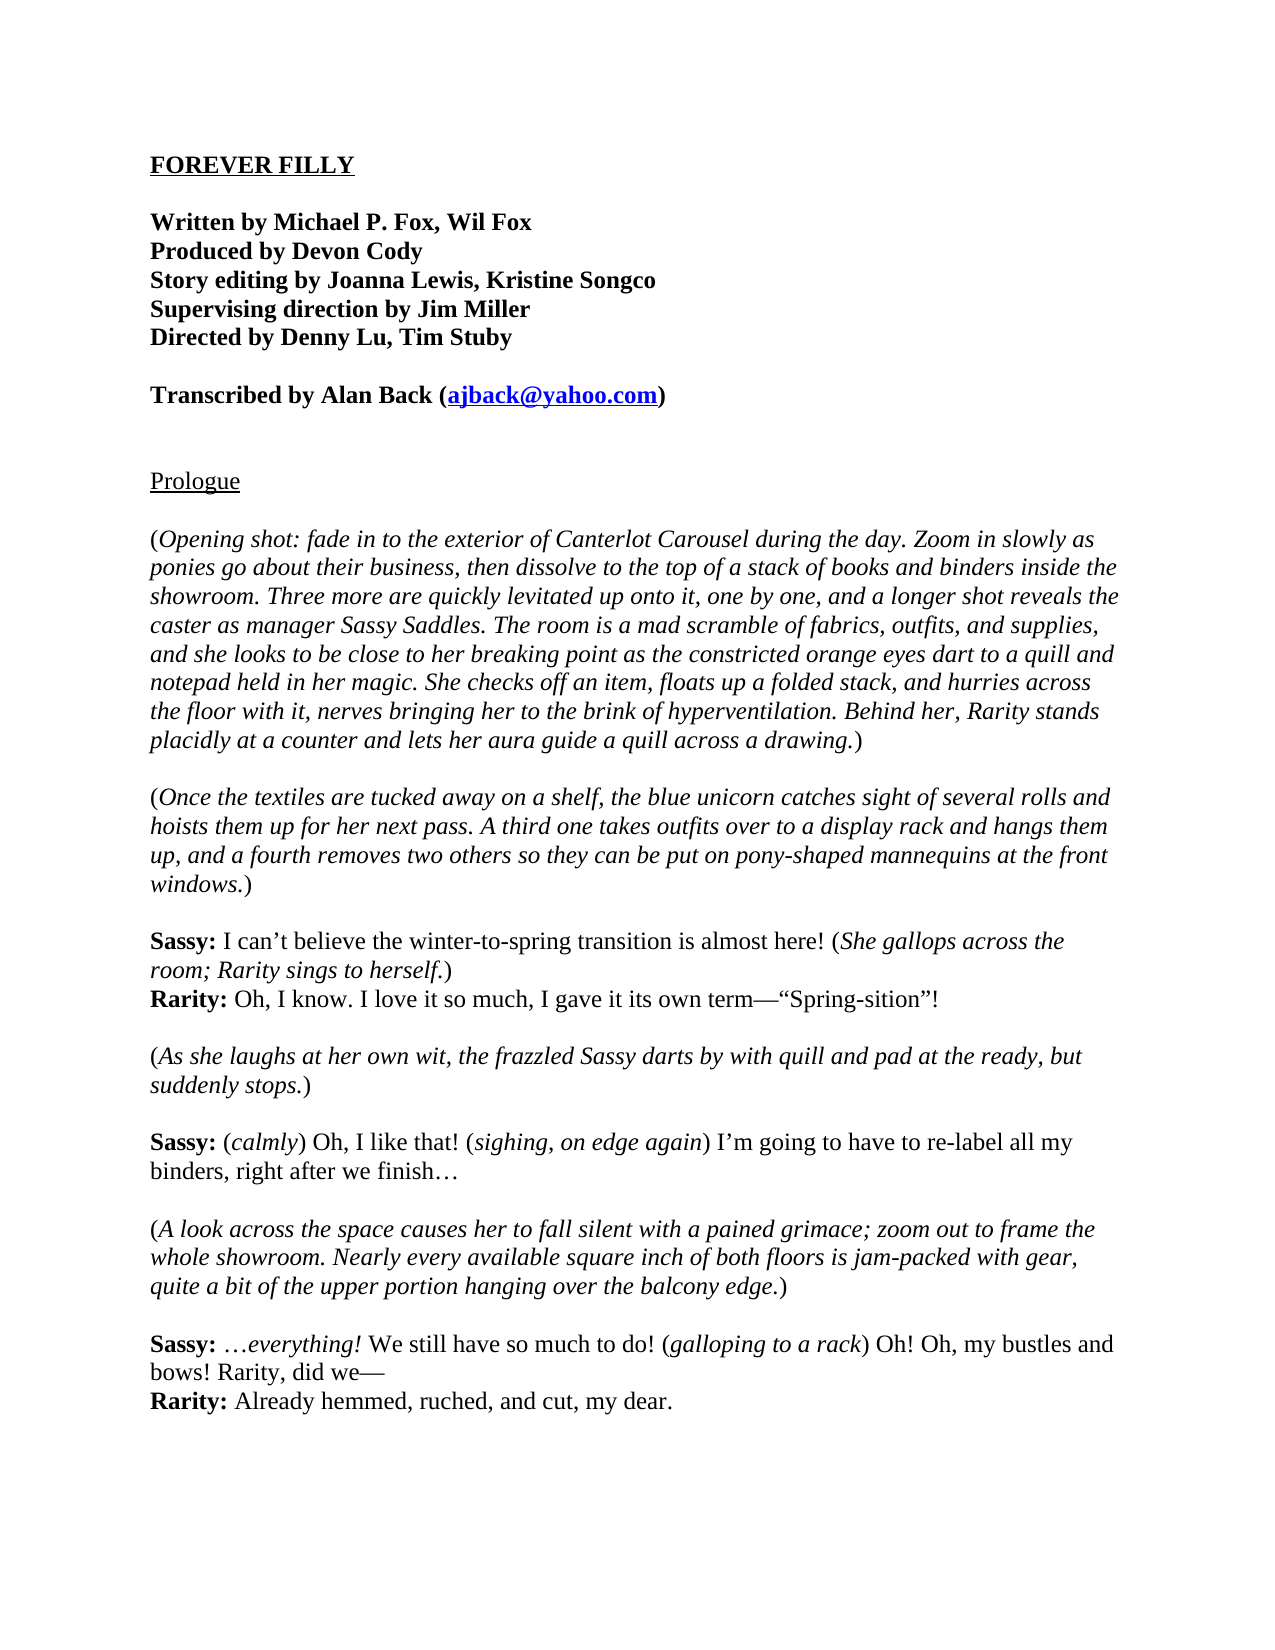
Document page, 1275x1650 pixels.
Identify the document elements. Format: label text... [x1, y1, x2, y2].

text Sassy: I can’t believe the winter-to-spring transition is almost here! (She gallops across the room; Rarity sings to herself.) [150, 926, 1125, 984]
text (A look across the space causes her to fall silent with a pained grimace; zoom out to frame the whole showroom. Nearly every available square inch of both floors is jam-packed with gear, quite a bit of the upper portion hanging over the balcony edge.) [150, 1214, 1125, 1300]
text (Opening shot: fade in to the exterior of Canterlot Carousel during the day. Zoom in slowly as ponies go about their business, then dissolve to the top of a stack of books and binders inside the showroom. Three more are quickly levitated up onto it, one by one, and a longer shot reveals the caster as manager Sassy Saddles. The room is a mad scramble of fabrics, outfits, and supplies, and she looks to be close to her breaking point as the constricted orange eyes dart to a quill and notepad held in her magic. She checks off an item, floats up a folded stack, and hurries across the floor with it, nerves bringing her to the brink of hyperventilation. Behind her, Rarity stands placidly at a counter and lets her aura guide a quill across a drawing.) [150, 524, 1125, 754]
text Written by Michael P. Fox, Wil Fox [150, 207, 1125, 236]
text (As she laughs at her own wit, the frazzled Sassy darts by with quill and pad at the ready, but suddenly stops.) [150, 1041, 1125, 1099]
text FOREVER FILLY [150, 150, 1125, 179]
text Rarity: Already hemmed, ruched, and cut, my dear. [150, 1386, 1125, 1415]
text Transcribed by Alan Back (ajback@yahoo.com) [150, 380, 1125, 409]
text Prologue [150, 466, 1125, 495]
text Story editing by Joanna Lewis, Kristine Songco [150, 265, 1125, 294]
text Produced by Devon Cody [150, 236, 1125, 265]
text (Once the textiles are tucked away on a shelf, the blue unicorn catches sight of several rolls and hoists them up for her next pass. A third one takes outfits over to a display rack and hangs them up, and a fourth removes two others so they can be put on pony-shaped mannequins at the front windows.) [150, 782, 1125, 897]
text Supervising direction by Jim Miller [150, 294, 1125, 322]
text Directed by Denny Lu, Tim Stuby [150, 322, 1125, 351]
text Sassy: (calmly) Oh, I like that! (sighing, on edge again) I’m going to have to re-label all my binders, right after we finish… [150, 1127, 1125, 1185]
text Rarity: Oh, I know. I love it so much, I gave it its own term—“Spring-sition”! [150, 984, 1125, 1012]
text Sassy: …everything! We still have so much to do! (galloping to a rack) Oh! Oh, my bustles and bows! Rarity, did we— [150, 1329, 1125, 1386]
